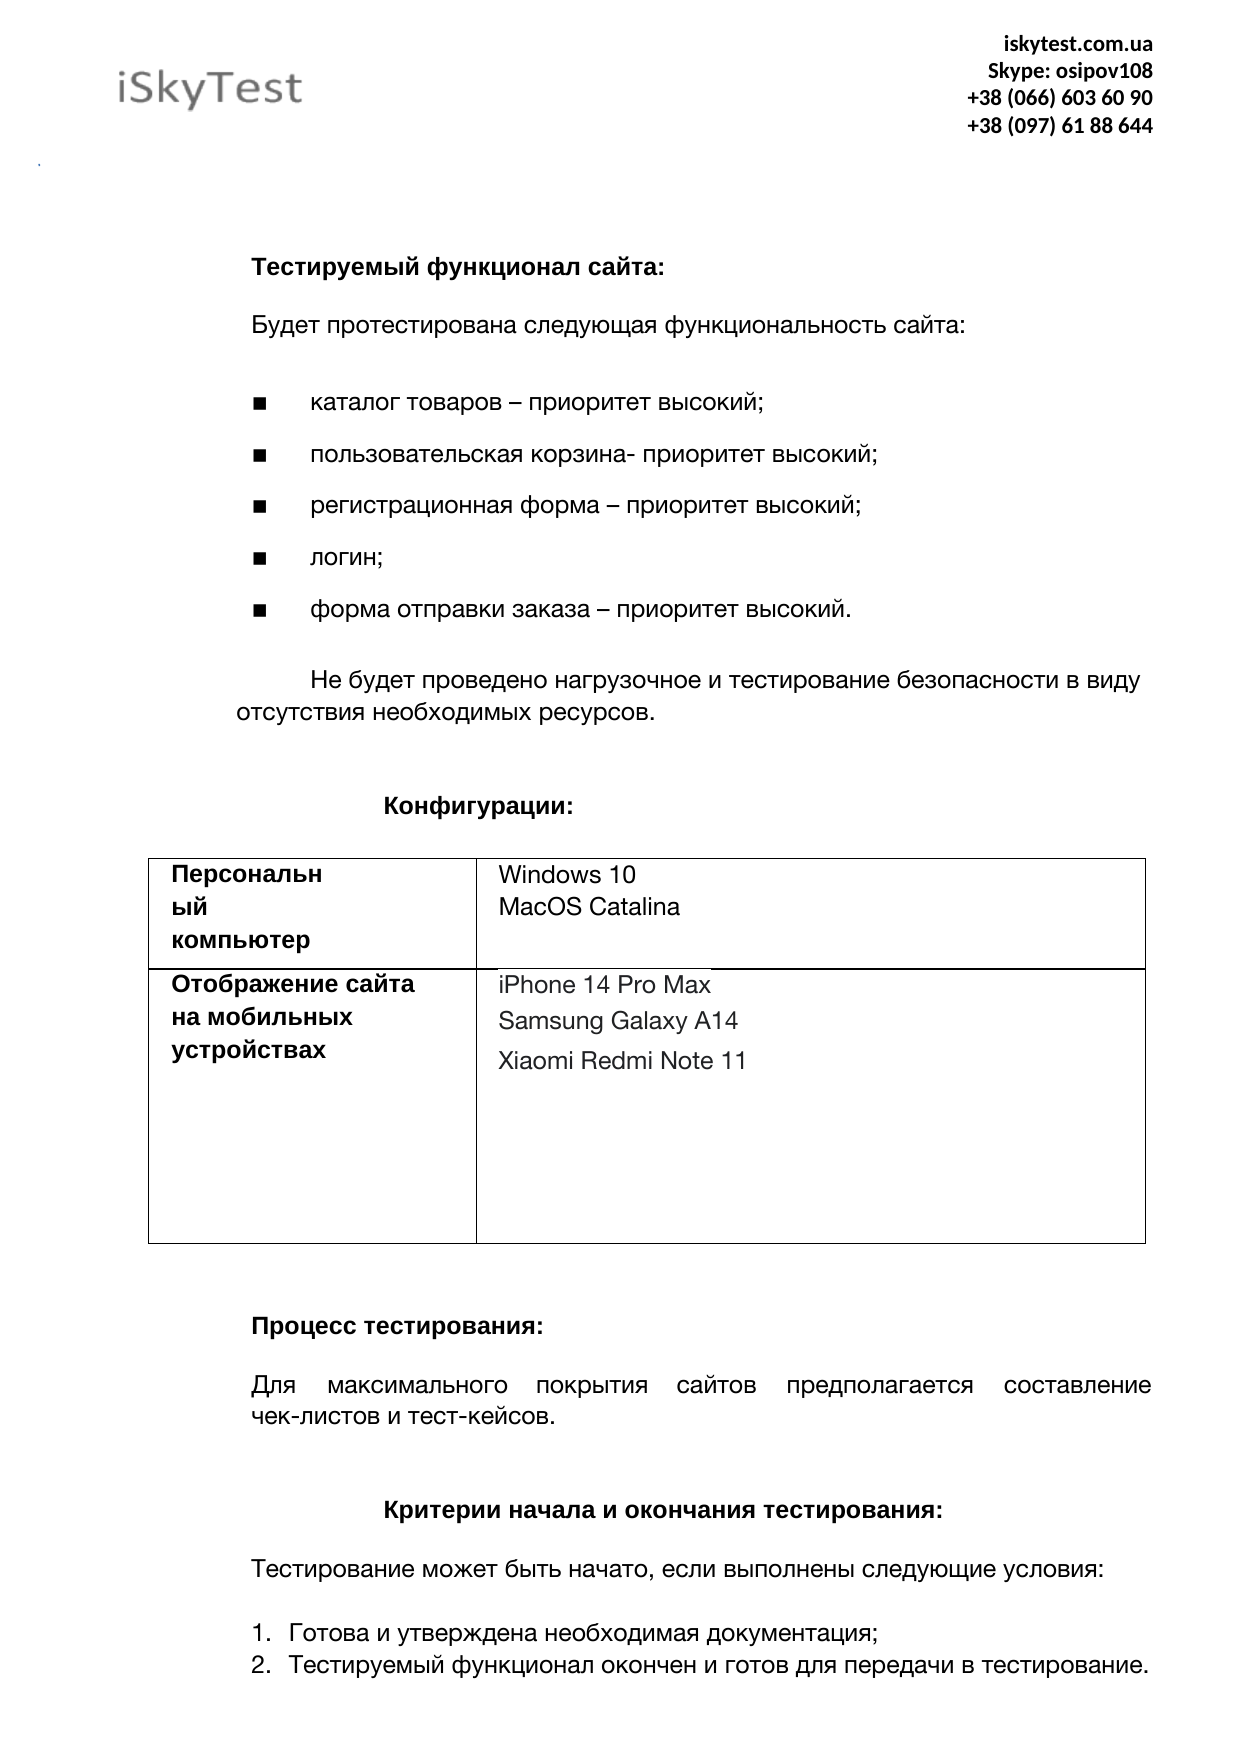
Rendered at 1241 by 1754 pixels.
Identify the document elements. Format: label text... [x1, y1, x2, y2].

table_cell iPhone 14 Pro Max Samsung Galaxy A14 Xiaomi Redmi Note 11 [477, 970, 1145, 1243]
list пользовательская корзина- приоритет высокий; [251, 425, 1176, 476]
table_header Персональный компьютер [149, 859, 476, 968]
table_header Windows 10 MacOS Catalina [477, 859, 1145, 968]
text Тестируемый функционал сайта: [251, 252, 1176, 281]
text Будет протестирована следующая функциональность сайта: [251, 309, 1176, 341]
picture [118, 69, 303, 112]
text Процесс тестирования: [251, 1311, 1176, 1339]
list регистрационная форма – приоритет высокий; [251, 477, 1176, 528]
text Тестирование может быть начато, если выполнены следующие условия: [251, 1553, 1176, 1585]
text Не будет проведено нагрузочное и тестирование безопасности в виду отсутствия необходимых ресурсов. [236, 664, 1176, 727]
list каталог товаров – приоритет высокий; [251, 373, 1176, 425]
text Для максимального покрытия сайтов предполагается составление чек-листов и тест-кейсов. [251, 1369, 1152, 1432]
subtitle Критерии начала и окончания тестирования: [251, 1495, 1176, 1524]
table_cell Отображение сайта на мобильных устройствах [149, 970, 476, 1243]
subtitle Конфигурации: [251, 791, 1176, 819]
list Тестируемый функционал окончен и готов для передачи в тестирование. [251, 1649, 1176, 1681]
list форма отправки заказа – приоритет высокий. [251, 580, 1176, 631]
list Готова и утверждена необходимая документация; [251, 1617, 1176, 1649]
list логин; [251, 528, 1176, 580]
